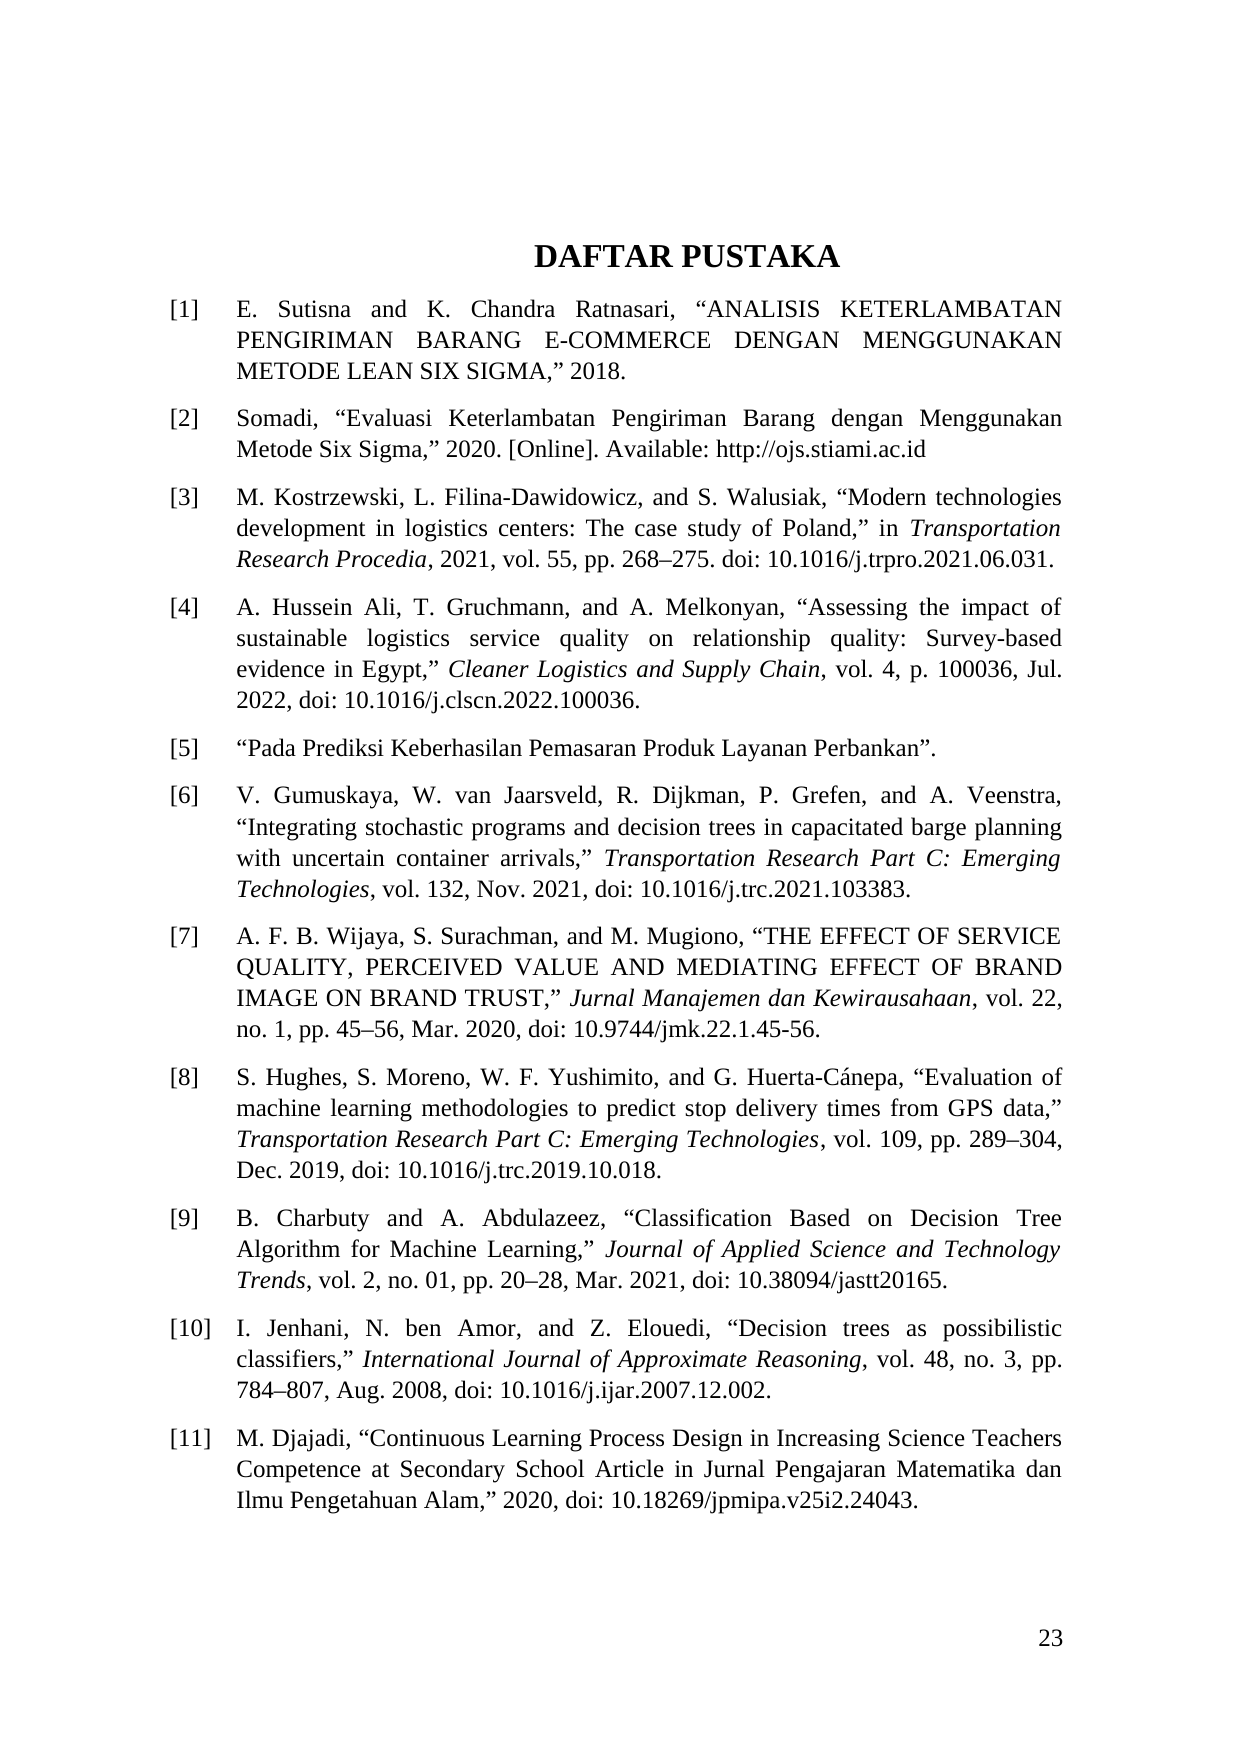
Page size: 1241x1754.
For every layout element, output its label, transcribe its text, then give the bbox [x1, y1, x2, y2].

subtitle DAFTAR PUSTAKA [311, 236, 1063, 274]
